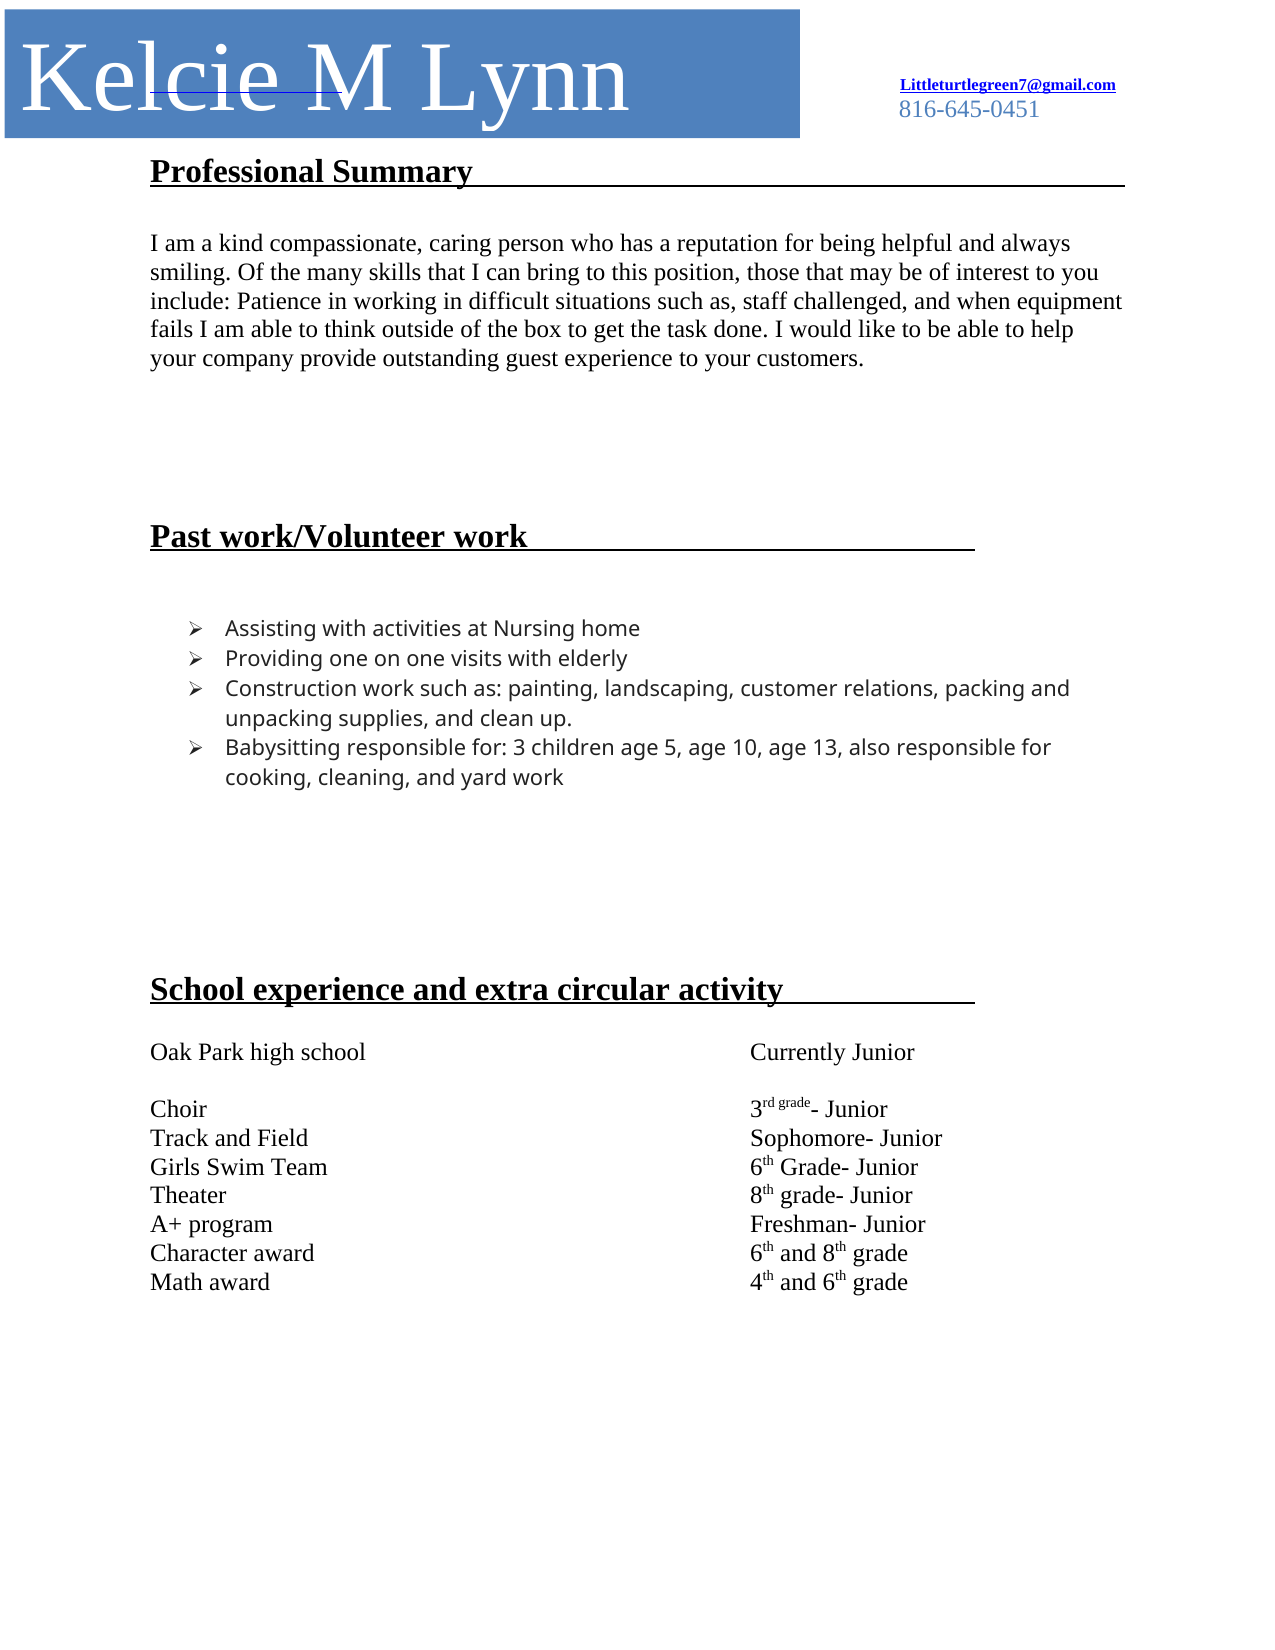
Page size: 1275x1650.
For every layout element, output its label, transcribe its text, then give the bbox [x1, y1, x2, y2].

text Theater 8th grade- Junior [150, 1181, 1125, 1209]
text Track and Field Sophomore- Junior [150, 1123, 1125, 1152]
text Math award 4th and 6th grade [150, 1267, 1125, 1296]
text Character award 6th and 8th grade [150, 1238, 1125, 1267]
text I am a kind compassionate, caring person who has a reputation for being helpful and always smiling. Of the many skills that I can bring to this position, those that may be of interest to you include: Patience in working in difficult situations such as, staff challenged, and when equipment fails I am able to think outside of the box to get the task done. I would like to be able to help your company provide outstanding guest experience to your customers. [150, 228, 1125, 372]
list Babysitting responsible for: 3 children age 5, age 10, age 13, also responsible for cooking, cleaning, and yard work [187, 732, 1125, 792]
text A+ program Freshman- Junior [150, 1209, 1125, 1238]
text School experience and extra circular activity [150, 969, 1125, 1007]
list Assisting with activities at Nursing home [187, 613, 1125, 643]
list Construction work such as: painting, landscaping, customer relations, packing and unpacking supplies, and clean up. [187, 673, 1125, 732]
text Professional Summary [150, 152, 1125, 185]
text Girls Swim Team 6th Grade- Junior [150, 1152, 1125, 1181]
text Oak Park high school Currently Junior [150, 1037, 1125, 1066]
text Choir 3rd grade- Junior [150, 1094, 1125, 1123]
text Past work/Volunteer work [150, 516, 1125, 554]
list Providing one on one visits with elderly [187, 643, 1125, 673]
